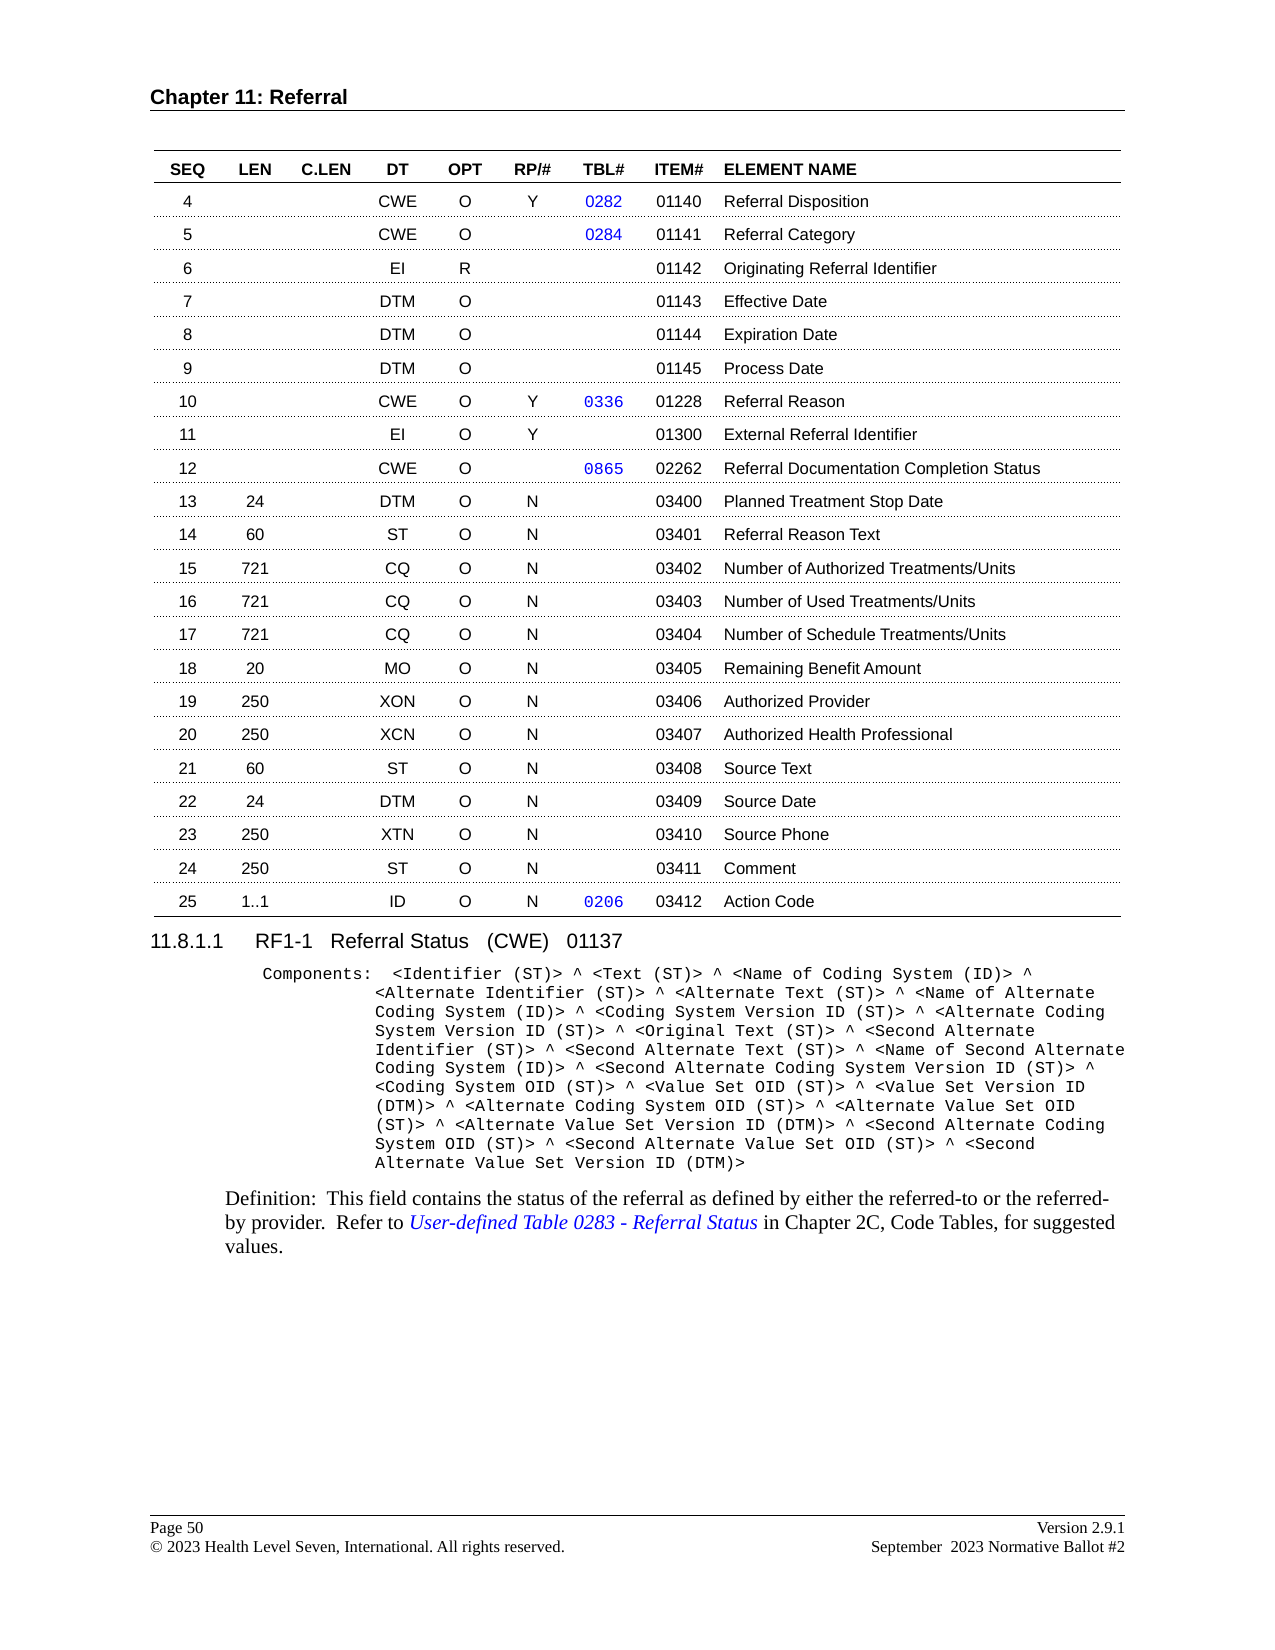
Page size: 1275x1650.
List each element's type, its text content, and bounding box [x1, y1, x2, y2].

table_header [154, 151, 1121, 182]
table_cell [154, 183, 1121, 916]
text Definition: This field contains the status of the referral as defined by either the referred-to or the referred-by provider. Refer to User-defined Table 0283 - Referral Status in Chapter 2C, Code Tables, for suggested values. [225, 1186, 1125, 1258]
subtitle 11.8.1.1 RF1-1 Referral Status (CWE) 01137 [150, 929, 1125, 953]
